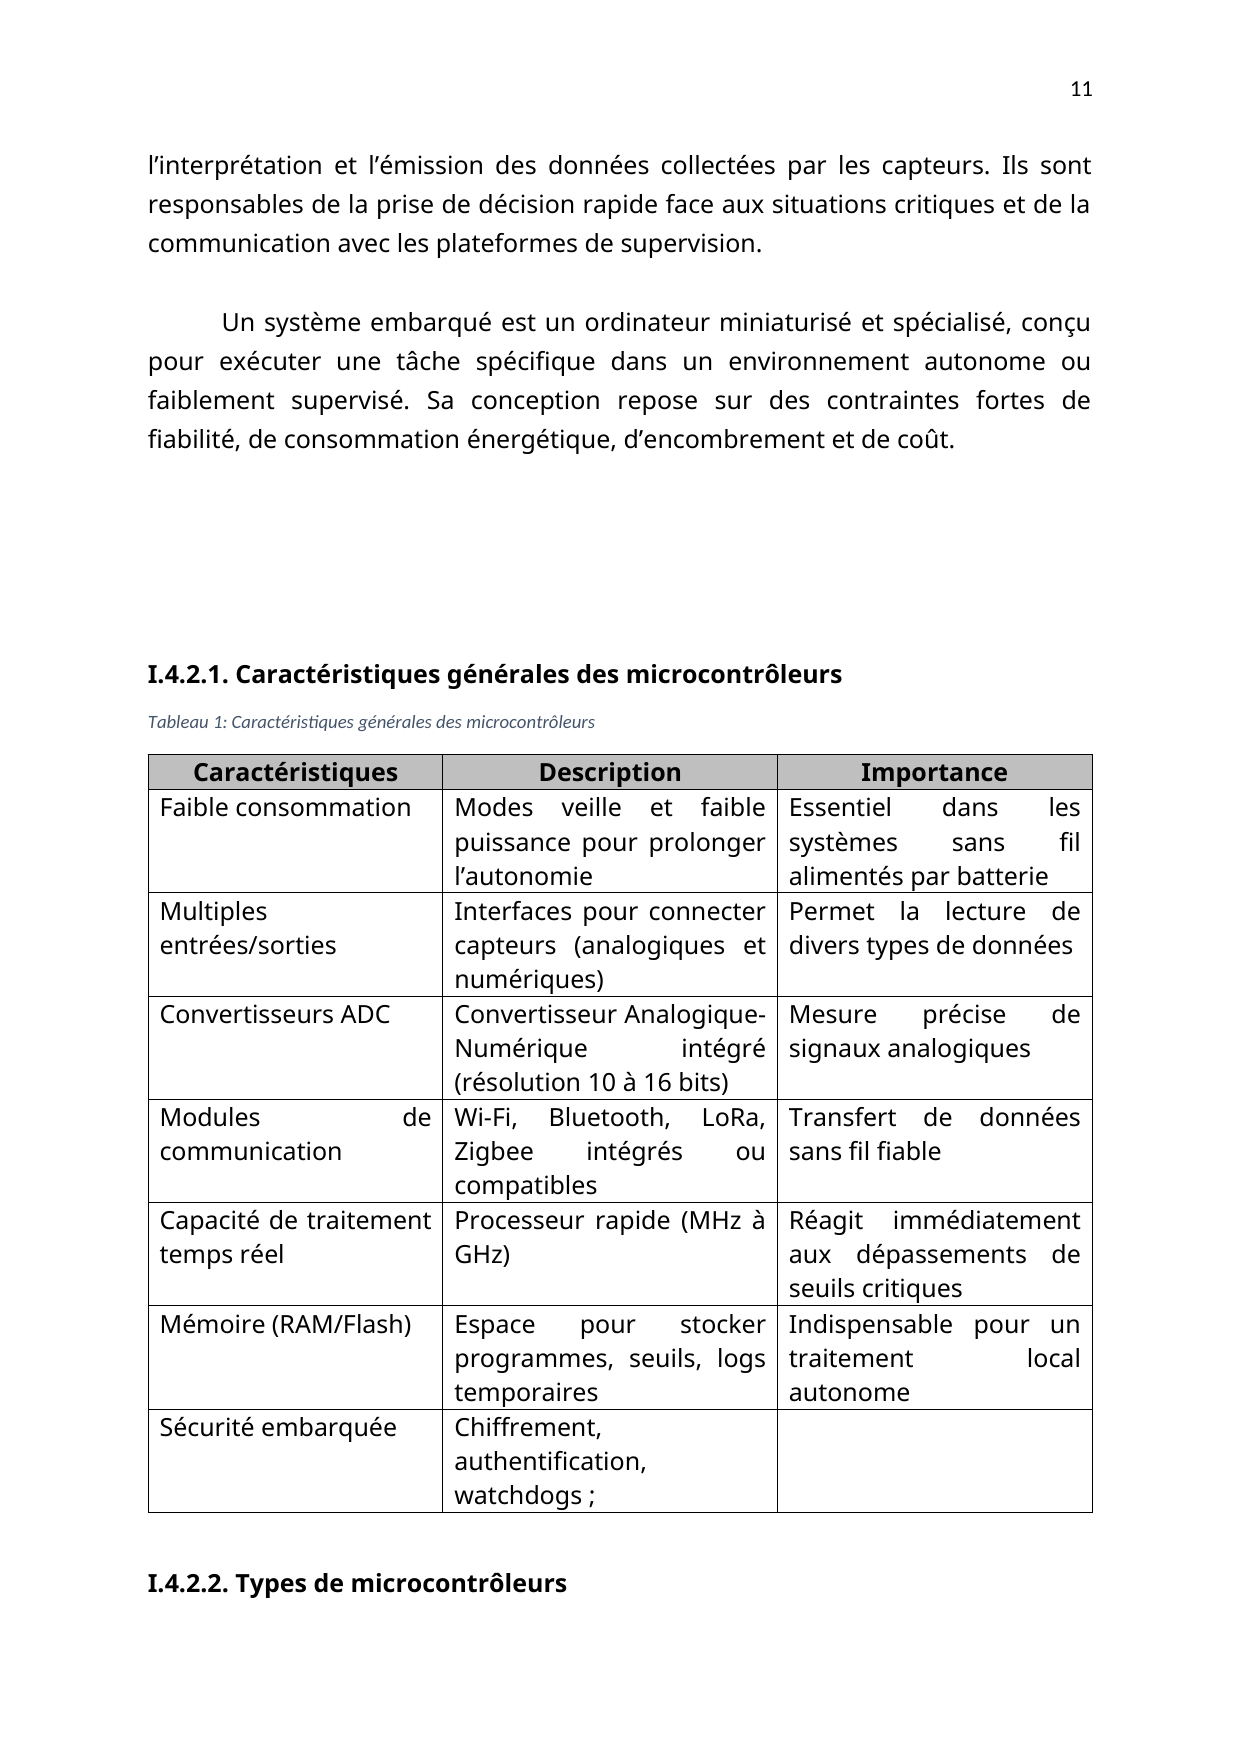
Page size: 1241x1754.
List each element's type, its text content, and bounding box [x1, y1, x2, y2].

table_cell Essentiel dans les systèmes sans fil alimentés par batterie [778, 790, 1092, 892]
text I.4.2.1. Caractéristiques générales des microcontrôleurs [148, 657, 1093, 691]
table_cell Modes veille et faible puissance pour prolonger l’autonomie [443, 790, 777, 892]
table_cell Convertisseurs ADC [149, 997, 442, 1099]
table_cell Wi-Fi, Bluetooth, LoRa, Zigbee intégrés ou compatibles [443, 1100, 777, 1202]
text Un système embarqué est un ordinateur miniaturisé et spécialisé, conçu pour exécuter une tâche spécifique dans un environnement autonome ou faiblement supervisé. Sa conception repose sur des contraintes fortes de fiabilité, de consommation énergétique, d’encombrement et de coût. [148, 304, 1093, 456]
table_cell Mesure précise de signaux analogiques [778, 997, 1092, 1099]
table_cell Espace pour stocker programmes, seuils, logs temporaires [443, 1306, 777, 1408]
text I.4.2.2. Types de microcontrôleurs [148, 1566, 1093, 1600]
table_cell Processeur rapide (MHz à GHz) [443, 1203, 777, 1305]
table_cell Multiples entrées/sorties [149, 893, 442, 996]
table_cell Indispensable pour un traitement local autonome [778, 1306, 1092, 1408]
table_cell Transfert de données sans fil fiable [778, 1100, 1092, 1202]
table_cell Faible consommation [149, 790, 442, 892]
table_header Caractéristiques [149, 755, 442, 789]
table_cell Sécurité embarquée [149, 1410, 442, 1512]
table_cell Modules de communication [149, 1100, 442, 1202]
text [148, 148, 1093, 260]
table_cell Convertisseur Analogique-Numérique intégré (résolution 10 à 16 bits) [443, 997, 777, 1099]
table_cell Permet la lecture de divers types de données [778, 893, 1092, 996]
table_cell Chiffrement, authentification, watchdogs ; [443, 1410, 777, 1512]
table_cell Interfaces pour connecter capteurs (analogiques et numériques) [443, 893, 777, 996]
table_header Importance [778, 755, 1092, 789]
table_cell Capacité de traitement temps réel [149, 1203, 442, 1305]
table_cell [778, 1410, 1092, 1512]
table_cell Réagit immédiatement aux dépassements de seuils critiques [778, 1203, 1092, 1305]
table_cell Mémoire (RAM/Flash) [149, 1306, 442, 1408]
table_header Description [443, 755, 777, 789]
